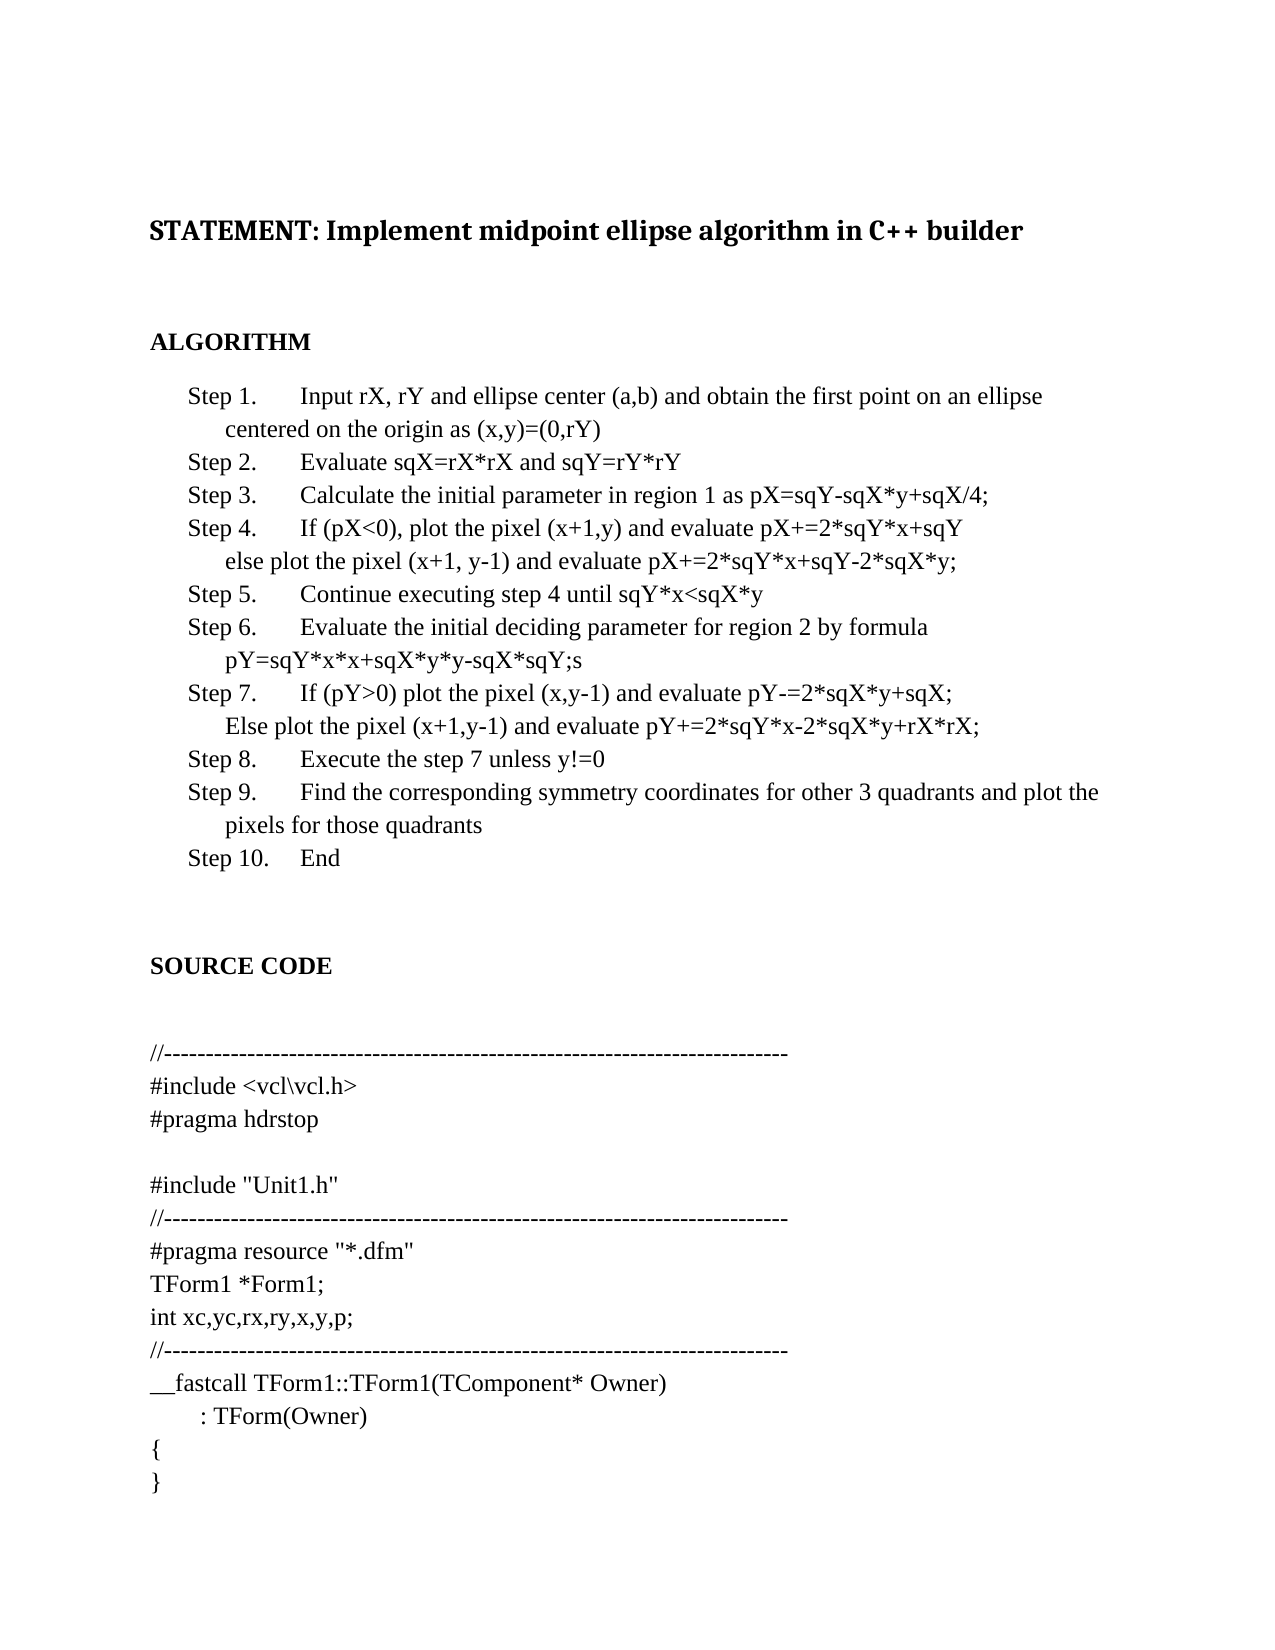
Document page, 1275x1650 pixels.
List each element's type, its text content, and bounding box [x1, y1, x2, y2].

text #pragma resource "*.dfm" [150, 1236, 1125, 1265]
list Else plot the pixel (x+1,y-1) and evaluate pY+=2*sqY*x-2*sqX*y+rX*rX; [225, 711, 1125, 740]
text SOURCE CODE [150, 951, 1125, 980]
list End [187, 843, 1125, 872]
text TForm1 *Form1; [150, 1269, 1125, 1298]
text STATEMENT: Implement midpoint ellipse algorithm in C++ builder [150, 214, 1125, 247]
list Calculate the initial parameter in region 1 as pX=sqY-sqX*y+sqX/4; [187, 480, 1125, 509]
text int xc,yc,rx,ry,x,y,p; [150, 1302, 1125, 1331]
list Execute the step 7 unless y!=0 [187, 744, 1125, 773]
text { [150, 1434, 1125, 1463]
list Input rX, rY and ellipse center (a,b) and obtain the first point on an ellipse centered on the origin as (x,y)=(0,rY) [187, 381, 1125, 443]
list If (pY>0) plot the pixel (x,y-1) and evaluate pY-=2*sqX*y+sqX; [187, 678, 1125, 707]
text //--------------------------------------------------------------------------- [150, 1203, 1125, 1232]
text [150, 1335, 1125, 1364]
text ALGORITHM [150, 327, 1125, 356]
text #include "Unit1.h" [150, 1170, 1125, 1199]
list Continue executing step 4 until sqY*x<sqX*y [187, 579, 1125, 608]
list If (pX<0), plot the pixel (x+1,y) and evaluate pX+=2*sqY*x+sqY [187, 513, 1125, 542]
list Find the corresponding symmetry coordinates for other 3 quadrants and plot the pixels for those quadrants [187, 777, 1125, 839]
list Evaluate the initial deciding parameter for region 2 by formula [187, 612, 1125, 641]
list Evaluate sqX=rX*rX and sqY=rY*rY [187, 447, 1125, 476]
text #pragma hdrstop [150, 1104, 1125, 1133]
list else plot the pixel (x+1, y-1) and evaluate pX+=2*sqY*x+sqY-2*sqX*y; [225, 546, 1125, 575]
text //--------------------------------------------------------------------------- [150, 1038, 1125, 1067]
text } [150, 1467, 1125, 1496]
text #include <vcl\vcl.h> [150, 1071, 1125, 1100]
text __fastcall TForm1::TForm1(TComponent* Owner) [150, 1368, 1125, 1397]
text : TForm(Owner) [150, 1401, 1125, 1430]
list pY=sqY*x*x+sqX*y*y-sqX*sqY;s [225, 645, 1125, 674]
